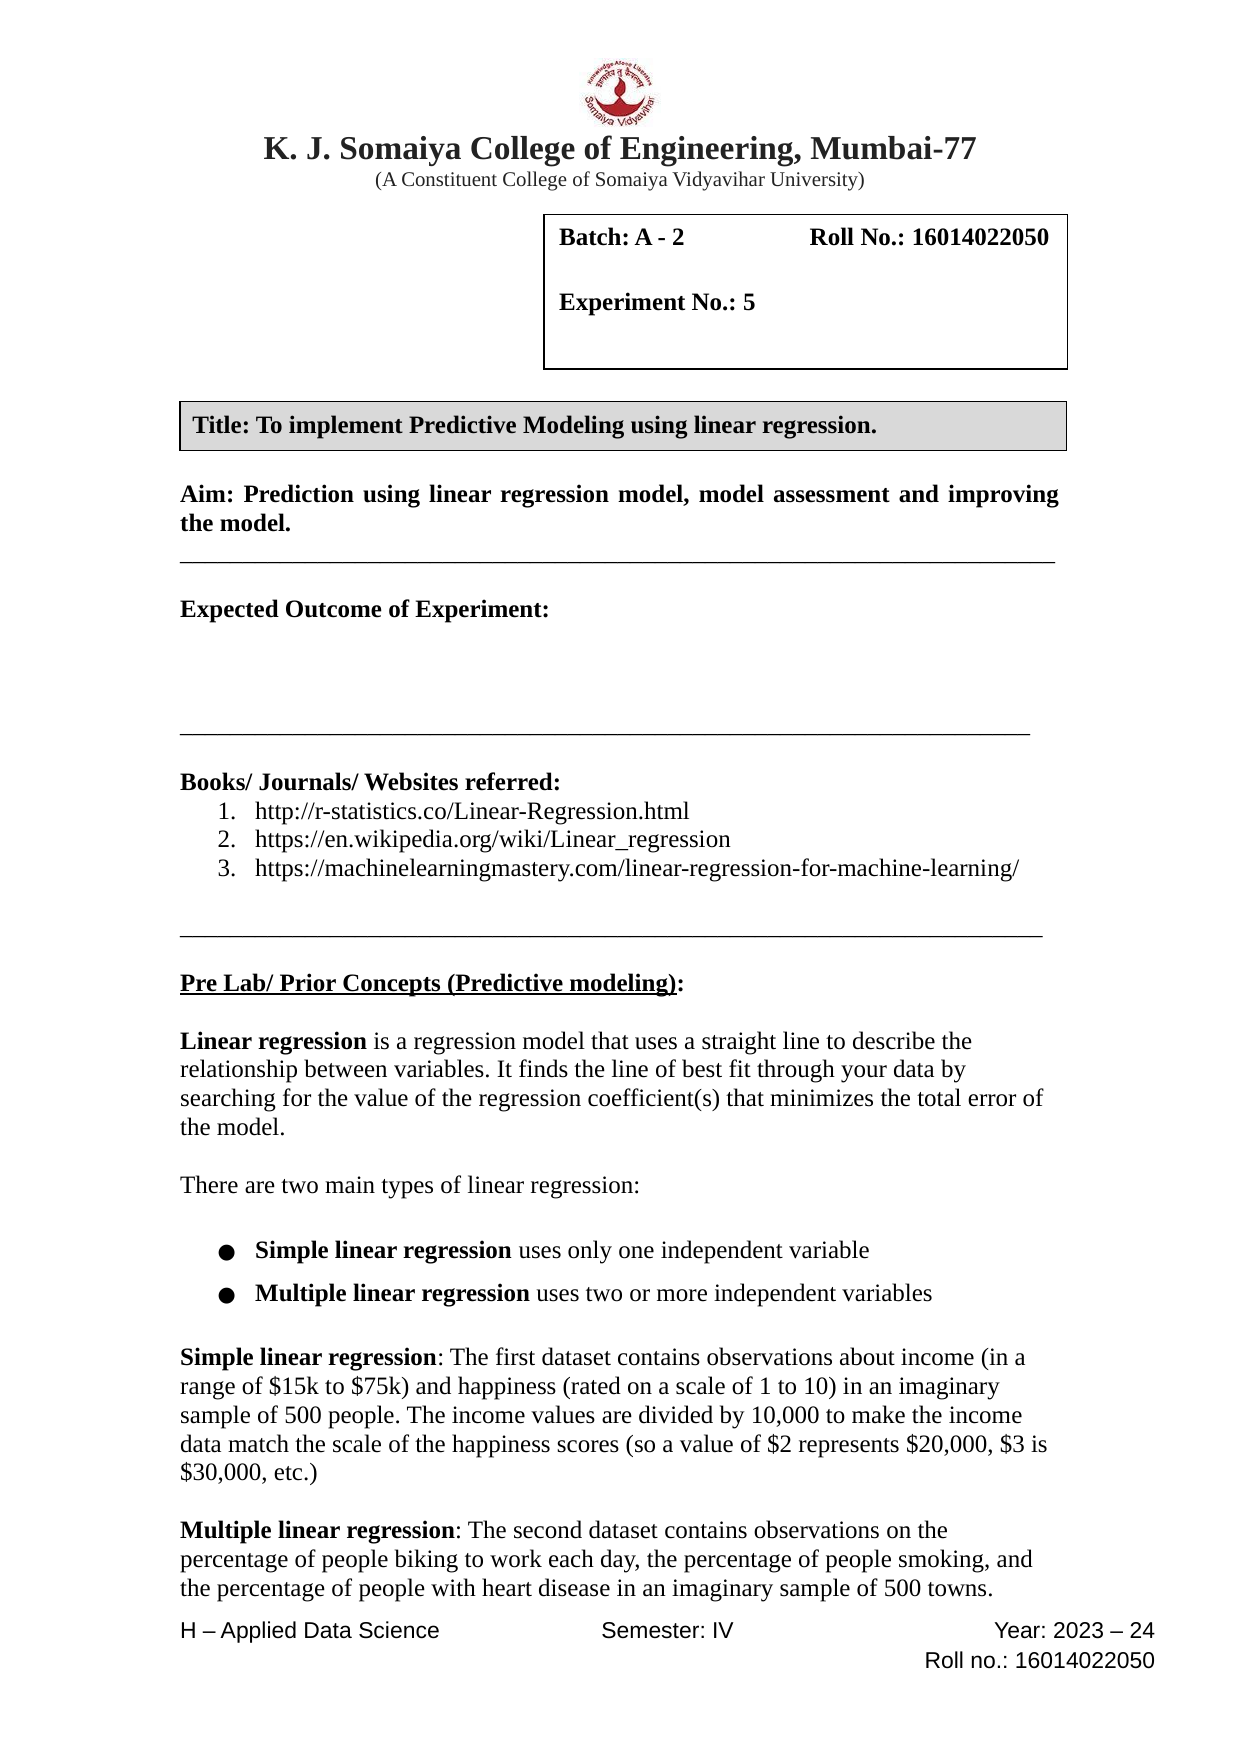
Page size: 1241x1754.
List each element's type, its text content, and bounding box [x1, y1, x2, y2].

list Multiple linear regression uses two or more independent variables [217, 1271, 1060, 1313]
text ____________________________________________________________________ [180, 709, 1060, 738]
text Linear regression is a regression model that uses a straight line to describe the relationship between variables. It finds the line of best fit through your data by searching for the value of the regression coefficient(s) that minimizes the total error of the model. [180, 1026, 1060, 1141]
text Pre Lab/ Prior Concepts (Predictive modeling): [180, 968, 1060, 997]
list http://r-statistics.co/Linear-Regression.html [217, 796, 1060, 824]
text _____________________________________________________________________ [180, 911, 1060, 939]
list https://en.wikipedia.org/wiki/Linear_regression [217, 824, 1060, 853]
text Books/ Journals/ Websites referred: [180, 767, 1060, 796]
text There are two main types of linear regression: [180, 1170, 1060, 1199]
table_header Title: To implement Predictive Modeling using linear regression. [181, 402, 1066, 450]
text ______________________________________________________________________ [180, 537, 1060, 566]
text Simple linear regression: The first dataset contains observations about income (in a range of $15k to $75k) and happiness (rated on a scale of 1 to 10) in an imaginary sample of 500 people. The income values are divided by 10,000 to make the income data match the scale of the happiness scores (so a value of $2 represents $20,000, $3 is $30,000, etc.) [180, 1342, 1060, 1486]
list https://machinelearningmastery.com/linear-regression-for-machine-learning/ [217, 853, 1060, 882]
list Simple linear regression uses only one independent variable [217, 1228, 1060, 1271]
text Multiple linear regression: The second dataset contains observations on the percentage of people biking to work each day, the percentage of people smoking, and the percentage of people with heart disease in an imaginary sample of 500 towns. [180, 1515, 1060, 1602]
text Aim: Prediction using linear regression model, model assessment and improving the model. [180, 479, 1060, 537]
text Expected Outcome of Experiment: [180, 594, 1060, 623]
picture [579, 58, 661, 128]
